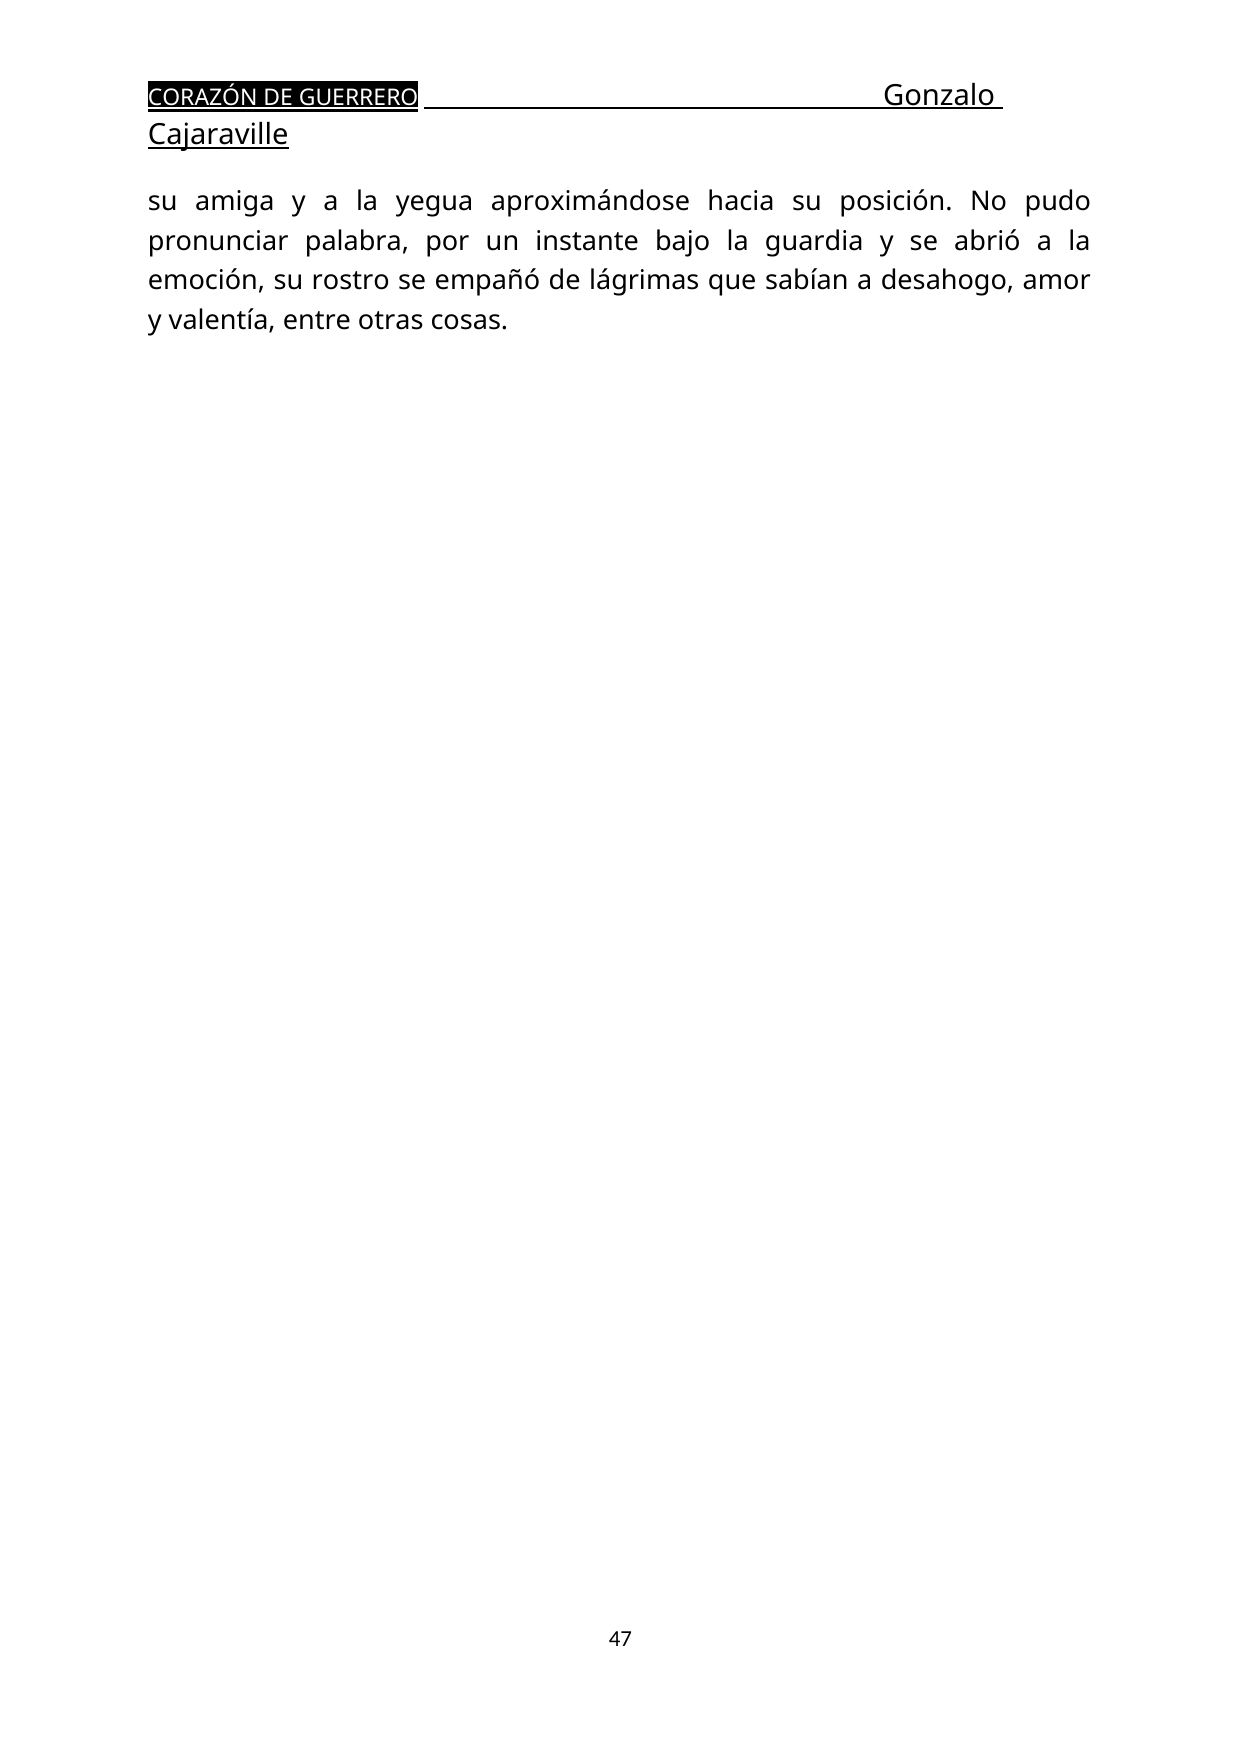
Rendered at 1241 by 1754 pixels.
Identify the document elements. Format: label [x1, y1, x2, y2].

text [148, 181, 1092, 337]
